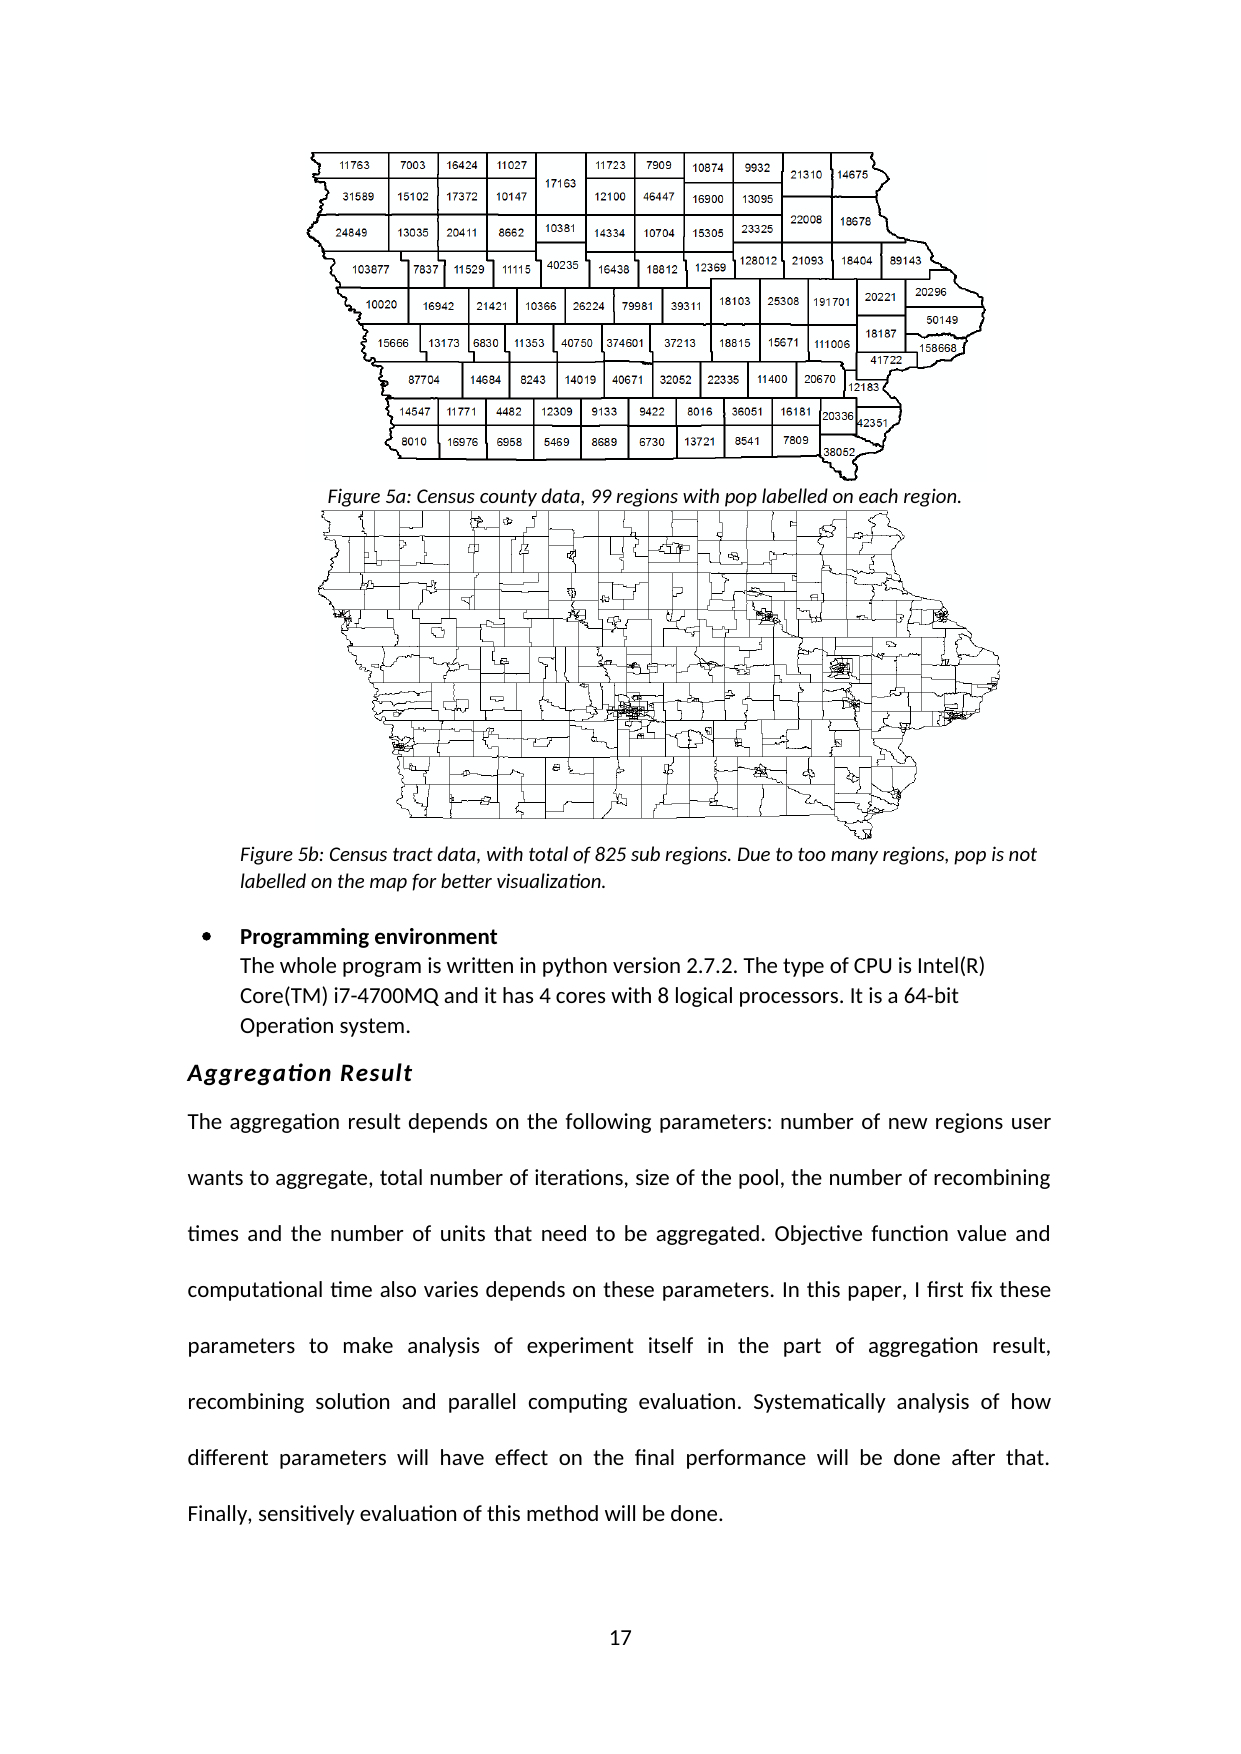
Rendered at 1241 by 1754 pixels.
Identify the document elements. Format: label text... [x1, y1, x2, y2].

text Aggregation Result [187, 1057, 1053, 1088]
list Programming environment [202, 922, 1053, 950]
list The whole program is written in python version 2.7.2. The type of CPU is Intel(R) Core(TM) i7-4700MQ and it has 4 cores with 8 logical processors. It is a 64-bit Operation system. [240, 952, 1053, 1039]
picture [305, 150, 988, 482]
list Figure 5b: Census tract data, with total of 825 sub regions. Due to too many regions, pop is not labelled on the map for better visualization. [240, 841, 1053, 894]
picture [315, 510, 1000, 840]
text The aggregation result depends on the following parameters: number of new regions user wants to aggregate, total number of iterations, size of the pool, the number of recombining times and the number of units that need to be aggregated. Objective function value and computational time also varies depends on these parameters. In this paper, I first fix these parameters to make analysis of experiment itself in the part of aggregation result, recombining solution and parallel computing evaluation. Systematically analysis of how different parameters will have effect on the final performance will be done after that. Finally, sensitively evaluation of this method will be done. [187, 1107, 1053, 1527]
list Figure 5a: Census county data, 99 regions with pop labelled on each region. [240, 483, 1053, 508]
